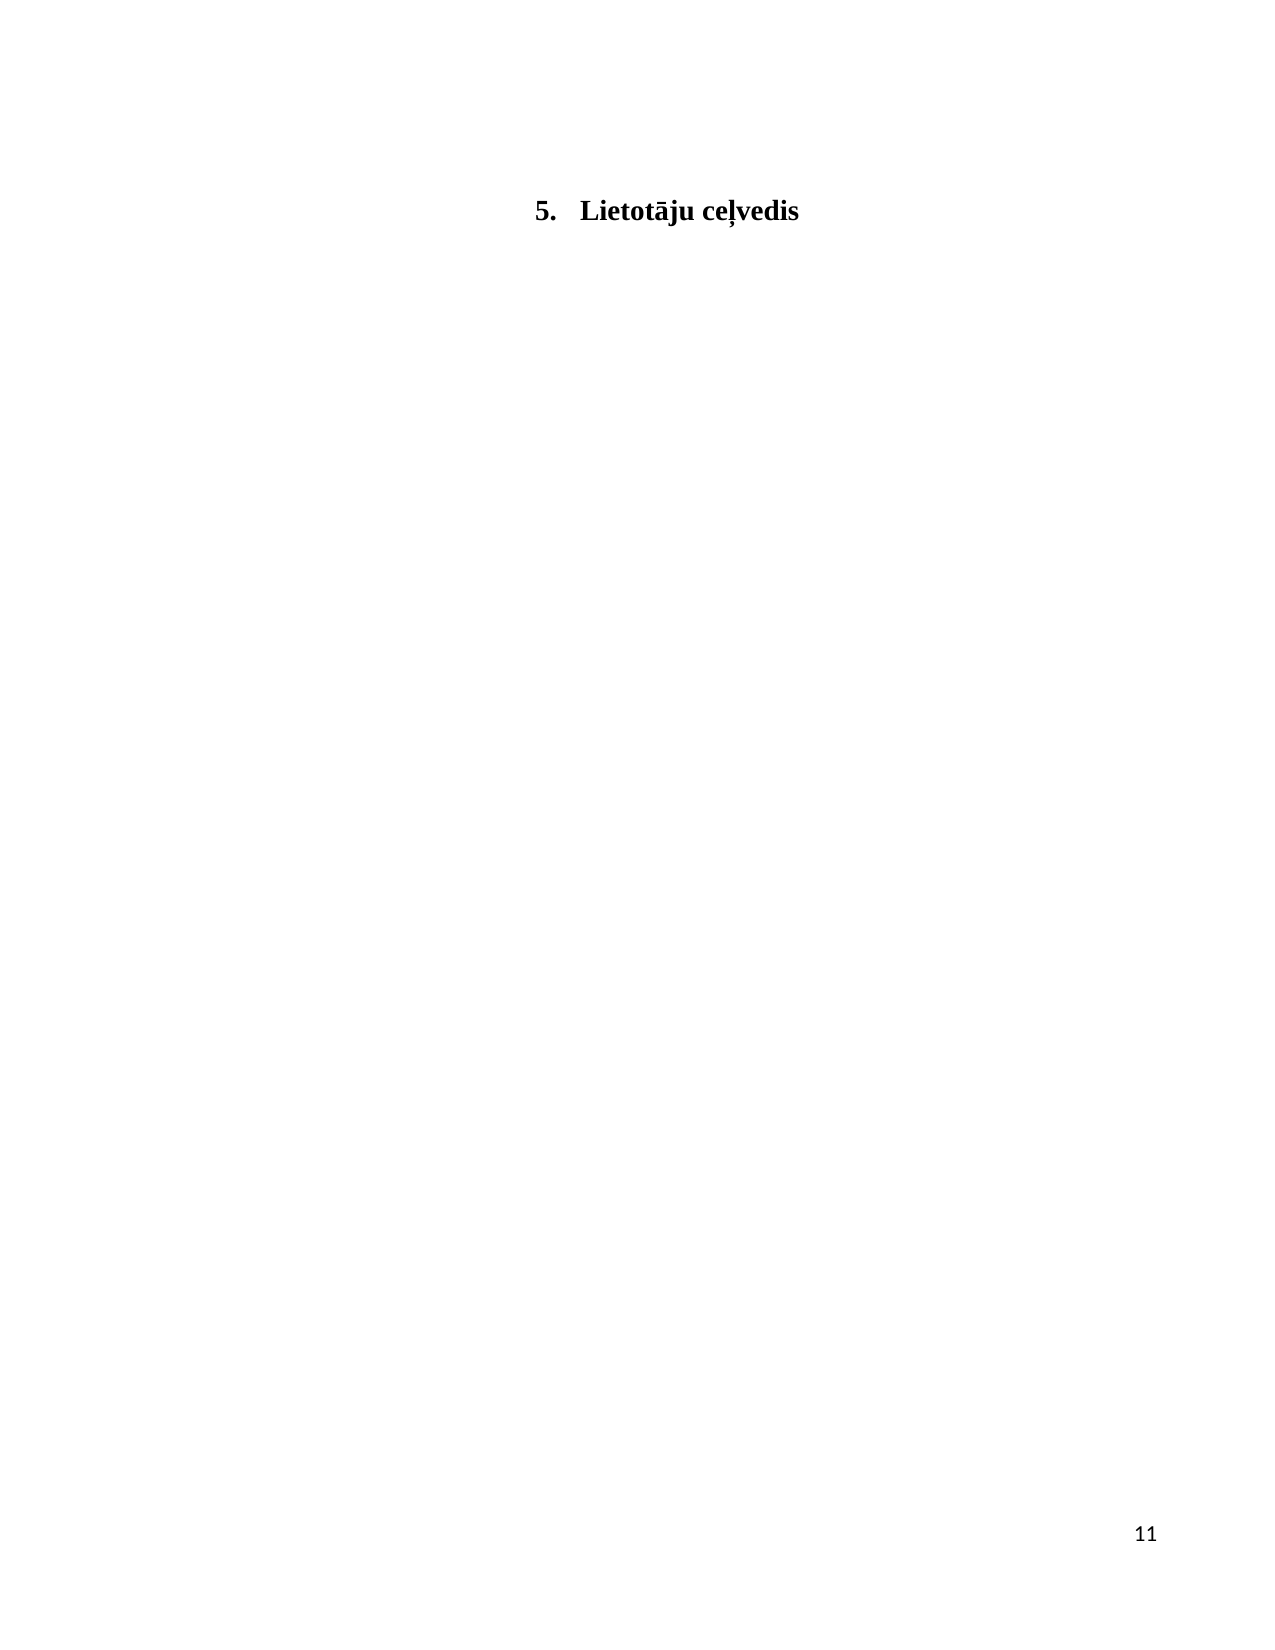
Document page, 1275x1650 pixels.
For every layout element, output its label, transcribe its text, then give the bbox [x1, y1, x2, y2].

subtitle Lietotāju ceļvedis [177, 193, 1157, 227]
